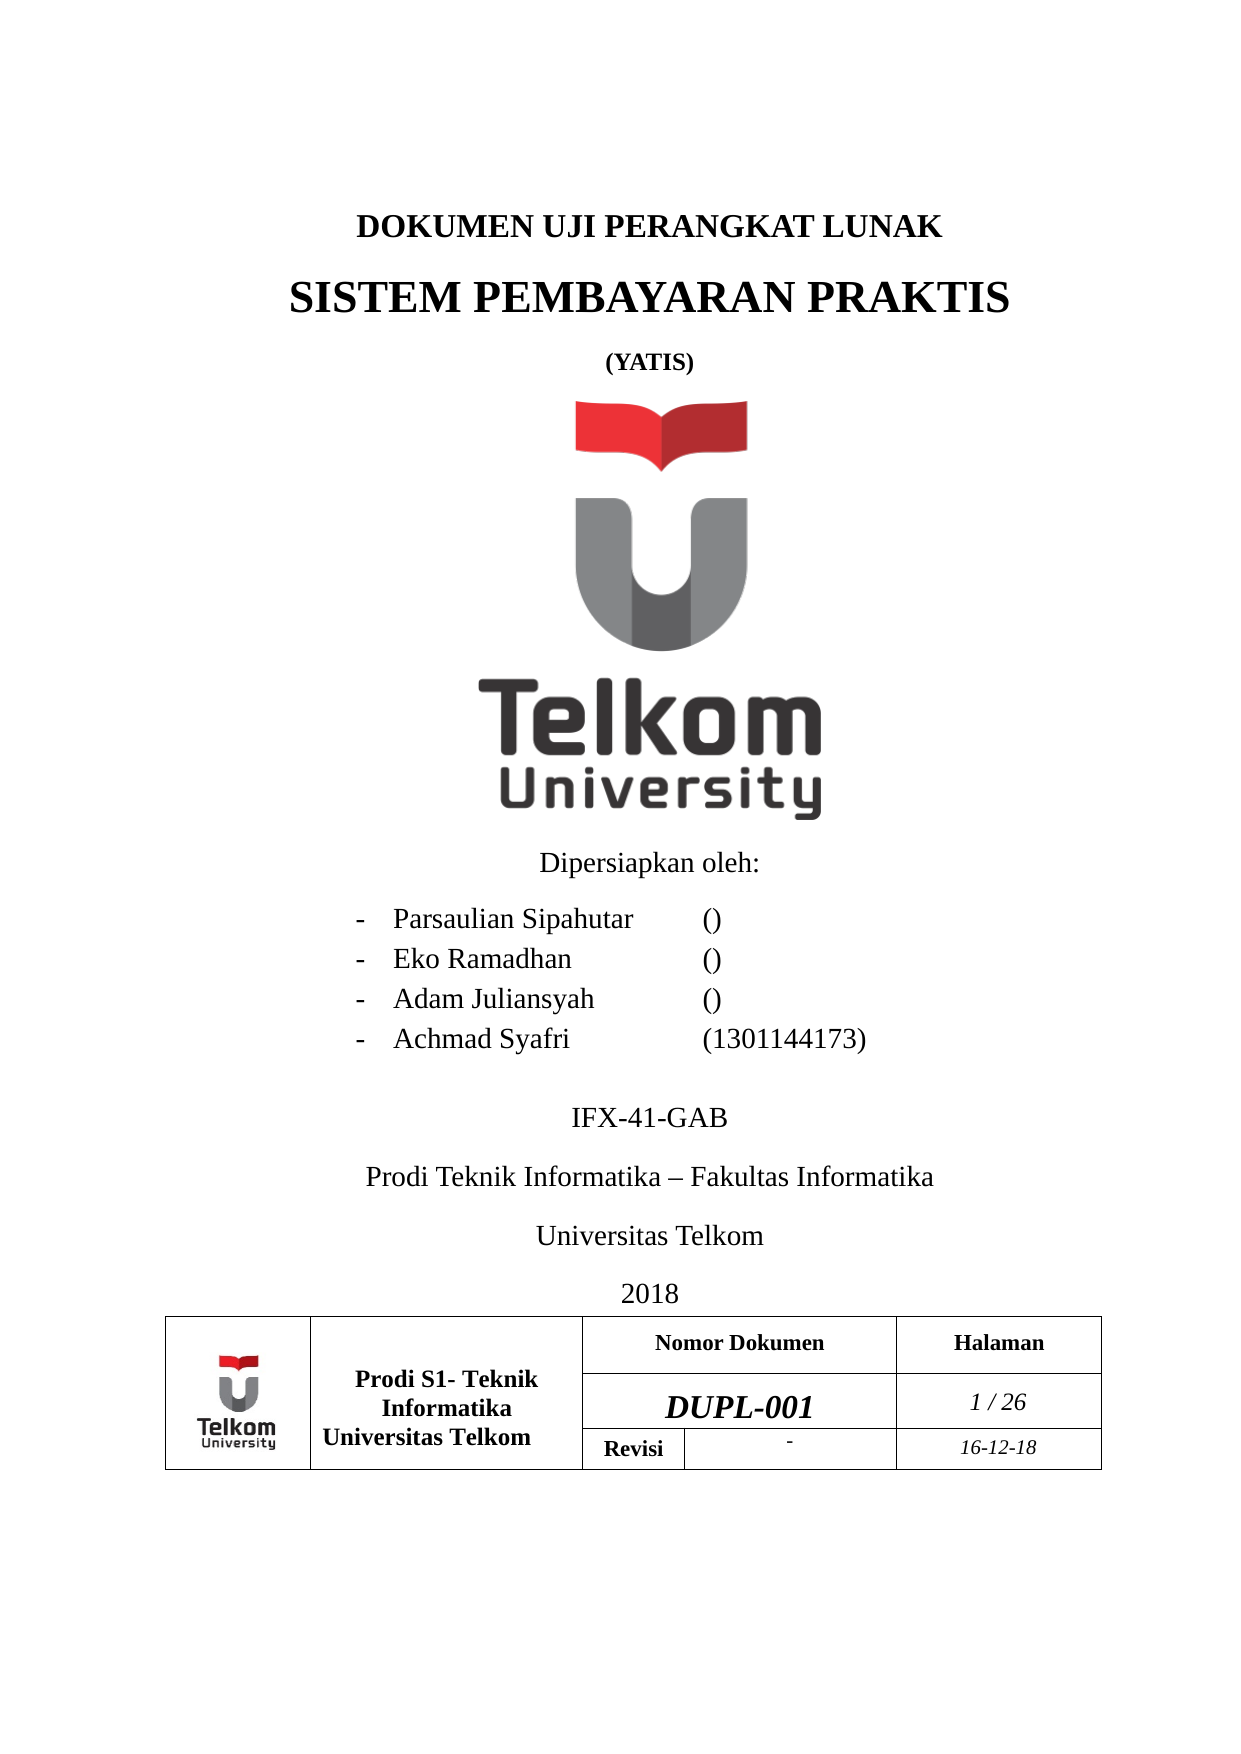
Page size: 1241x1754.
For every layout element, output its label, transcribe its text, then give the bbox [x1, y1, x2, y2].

title Universitas Telkom [177, 1218, 1122, 1251]
table_cell - [685, 1429, 896, 1469]
title SISTEM PEMBAYARAN PRAKTIS [177, 270, 1122, 322]
title Adam Juliansyah () [355, 981, 1122, 1015]
title Eko Ramadhan () [355, 941, 1122, 975]
table_cell 16-12-18 [897, 1429, 1101, 1469]
table_header [166, 1317, 310, 1469]
title Parsaulian Sipahutar () [355, 902, 1122, 935]
title 2018 [177, 1276, 1122, 1310]
title Prodi Teknik Informatika – Fakultas Informatika [177, 1159, 1122, 1193]
table_header Prodi S1- Teknik Informatika Universitas Telkom [311, 1317, 582, 1469]
title (YATIS) [177, 347, 1122, 376]
picture [188, 1342, 289, 1461]
table_cell DUPL-001 [583, 1374, 896, 1427]
picture [478, 401, 821, 820]
table_cell 1 / 26 [897, 1374, 1101, 1427]
table_cell Revisi [583, 1429, 684, 1469]
table_header Nomor Dokumen [583, 1317, 896, 1373]
title DOKUMEN UJI PERANGKAT LUNAK [177, 206, 1122, 245]
table_header Halaman [897, 1317, 1101, 1373]
title IFX-41-GAB [177, 1101, 1122, 1134]
title Achmad Syafri (1301144173) [355, 1021, 1122, 1054]
title Dipersiapkan oleh: [177, 845, 1122, 878]
